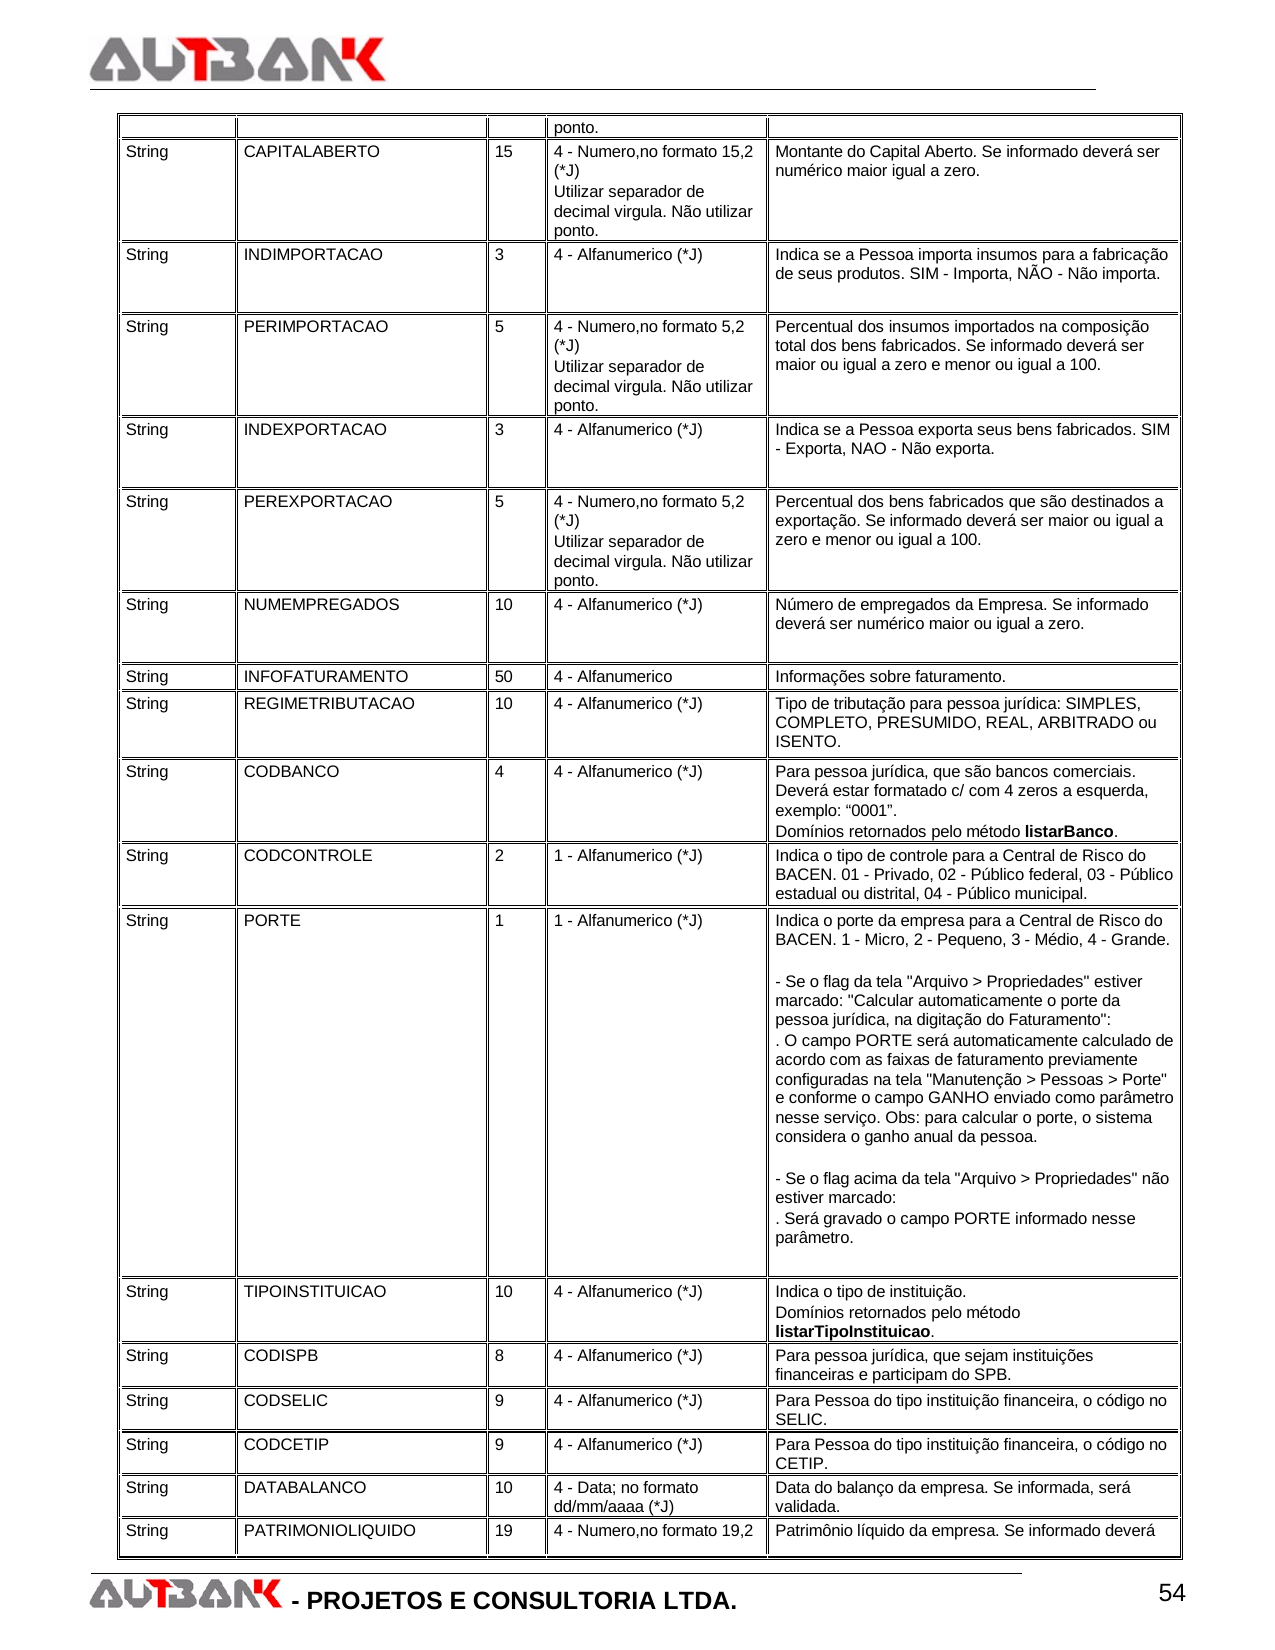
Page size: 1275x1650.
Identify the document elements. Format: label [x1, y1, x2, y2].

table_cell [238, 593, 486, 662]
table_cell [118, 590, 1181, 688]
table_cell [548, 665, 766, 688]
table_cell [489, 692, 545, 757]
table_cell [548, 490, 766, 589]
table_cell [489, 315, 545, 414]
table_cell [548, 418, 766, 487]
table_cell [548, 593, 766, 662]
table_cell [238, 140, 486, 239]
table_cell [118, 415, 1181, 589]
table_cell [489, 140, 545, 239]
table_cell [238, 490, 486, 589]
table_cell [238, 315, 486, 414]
picture [88, 1577, 284, 1609]
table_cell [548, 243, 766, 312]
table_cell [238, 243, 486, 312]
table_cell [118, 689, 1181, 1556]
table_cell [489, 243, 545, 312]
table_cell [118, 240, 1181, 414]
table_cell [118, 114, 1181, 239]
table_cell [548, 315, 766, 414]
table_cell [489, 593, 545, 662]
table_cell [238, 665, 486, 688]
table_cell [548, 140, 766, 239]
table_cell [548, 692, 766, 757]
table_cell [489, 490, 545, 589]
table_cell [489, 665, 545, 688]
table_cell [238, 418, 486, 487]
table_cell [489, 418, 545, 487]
picture [88, 35, 389, 84]
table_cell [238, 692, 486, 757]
